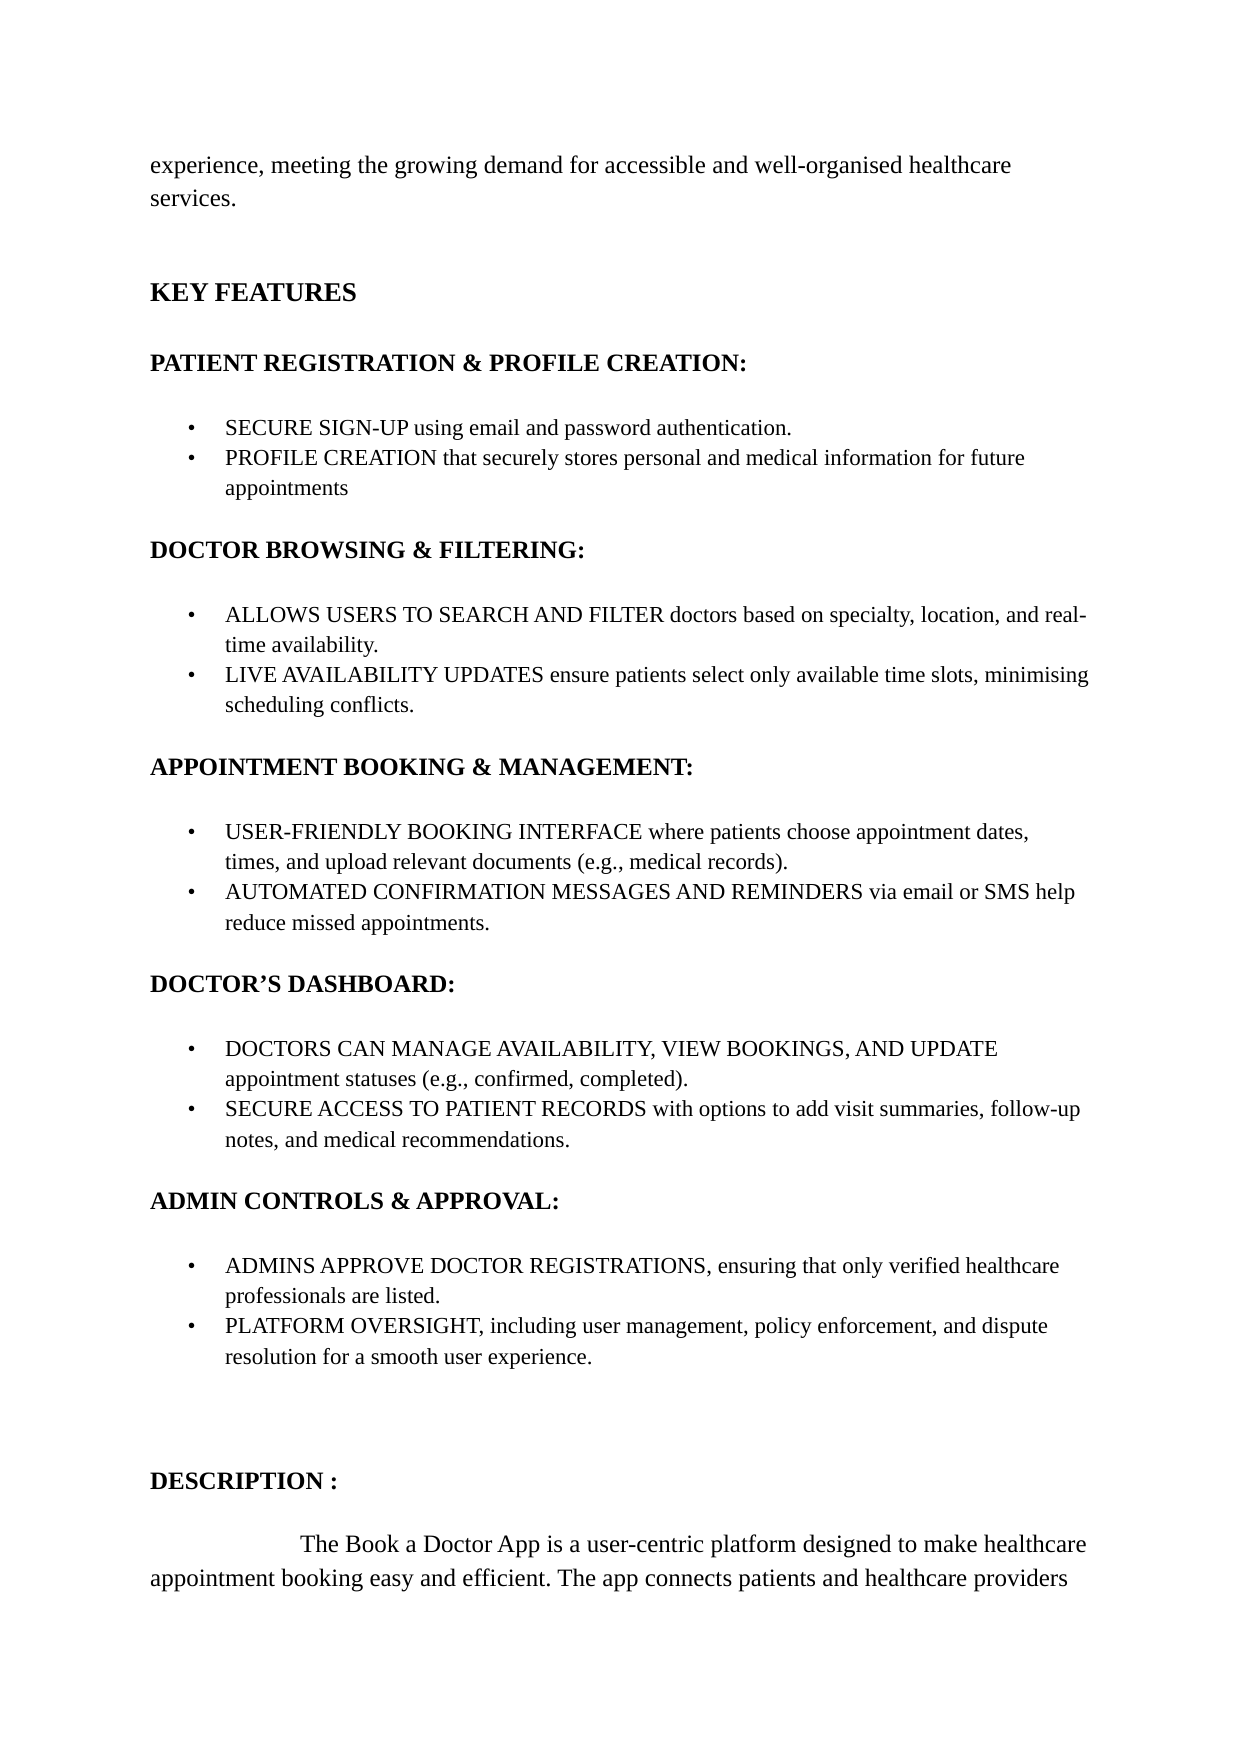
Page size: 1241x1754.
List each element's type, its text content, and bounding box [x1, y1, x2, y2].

list PROFILE CREATION that securely stores personal and medical information for future appointments [187, 444, 1090, 501]
list LIVE AVAILABILITY UPDATES ensure patients select only available time slots, minimising scheduling conflicts. [187, 661, 1090, 718]
text KEY FEATURES [150, 276, 1090, 308]
list AUTOMATED CONFIRMATION MESSAGES AND REMINDERS via email or SMS help reduce missed appointments. [187, 878, 1090, 935]
list SECURE SIGN-UP using email and password authentication. [187, 414, 1090, 440]
text DOCTOR’S DASHBOARD: [150, 969, 1090, 998]
list ALLOWS USERS TO SEARCH AND FILTER doctors based on specialty, location, and real-time availability. [187, 601, 1090, 657]
list SECURE ACCESS TO PATIENT RECORDS with options to add visit summaries, follow-up notes, and medical recommendations. [187, 1095, 1090, 1152]
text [150, 150, 1090, 212]
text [150, 1529, 1090, 1591]
text APPOINTMENT BOOKING & MANAGEMENT: [150, 752, 1090, 781]
text DOCTOR BROWSING & FILTERING: [150, 535, 1090, 563]
text PATIENT REGISTRATION & PROFILE CREATION: [150, 348, 1090, 377]
text DESCRIPTION : [150, 1466, 1090, 1495]
list ADMINS APPROVE DOCTOR REGISTRATIONS, ensuring that only verified healthcare professionals are listed. [187, 1252, 1090, 1309]
list PLATFORM OVERSIGHT, including user management, policy enforcement, and dispute resolution for a smooth user experience. [187, 1312, 1090, 1369]
text ADMIN CONTROLS & APPROVAL: [150, 1186, 1090, 1215]
list USER-FRIENDLY BOOKING INTERFACE where patients choose appointment dates, times, and upload relevant documents (e.g., medical records). [187, 818, 1090, 874]
list DOCTORS CAN MANAGE AVAILABILITY, VIEW BOOKINGS, AND UPDATE appointment statuses (e.g., confirmed, completed). [187, 1035, 1090, 1092]
